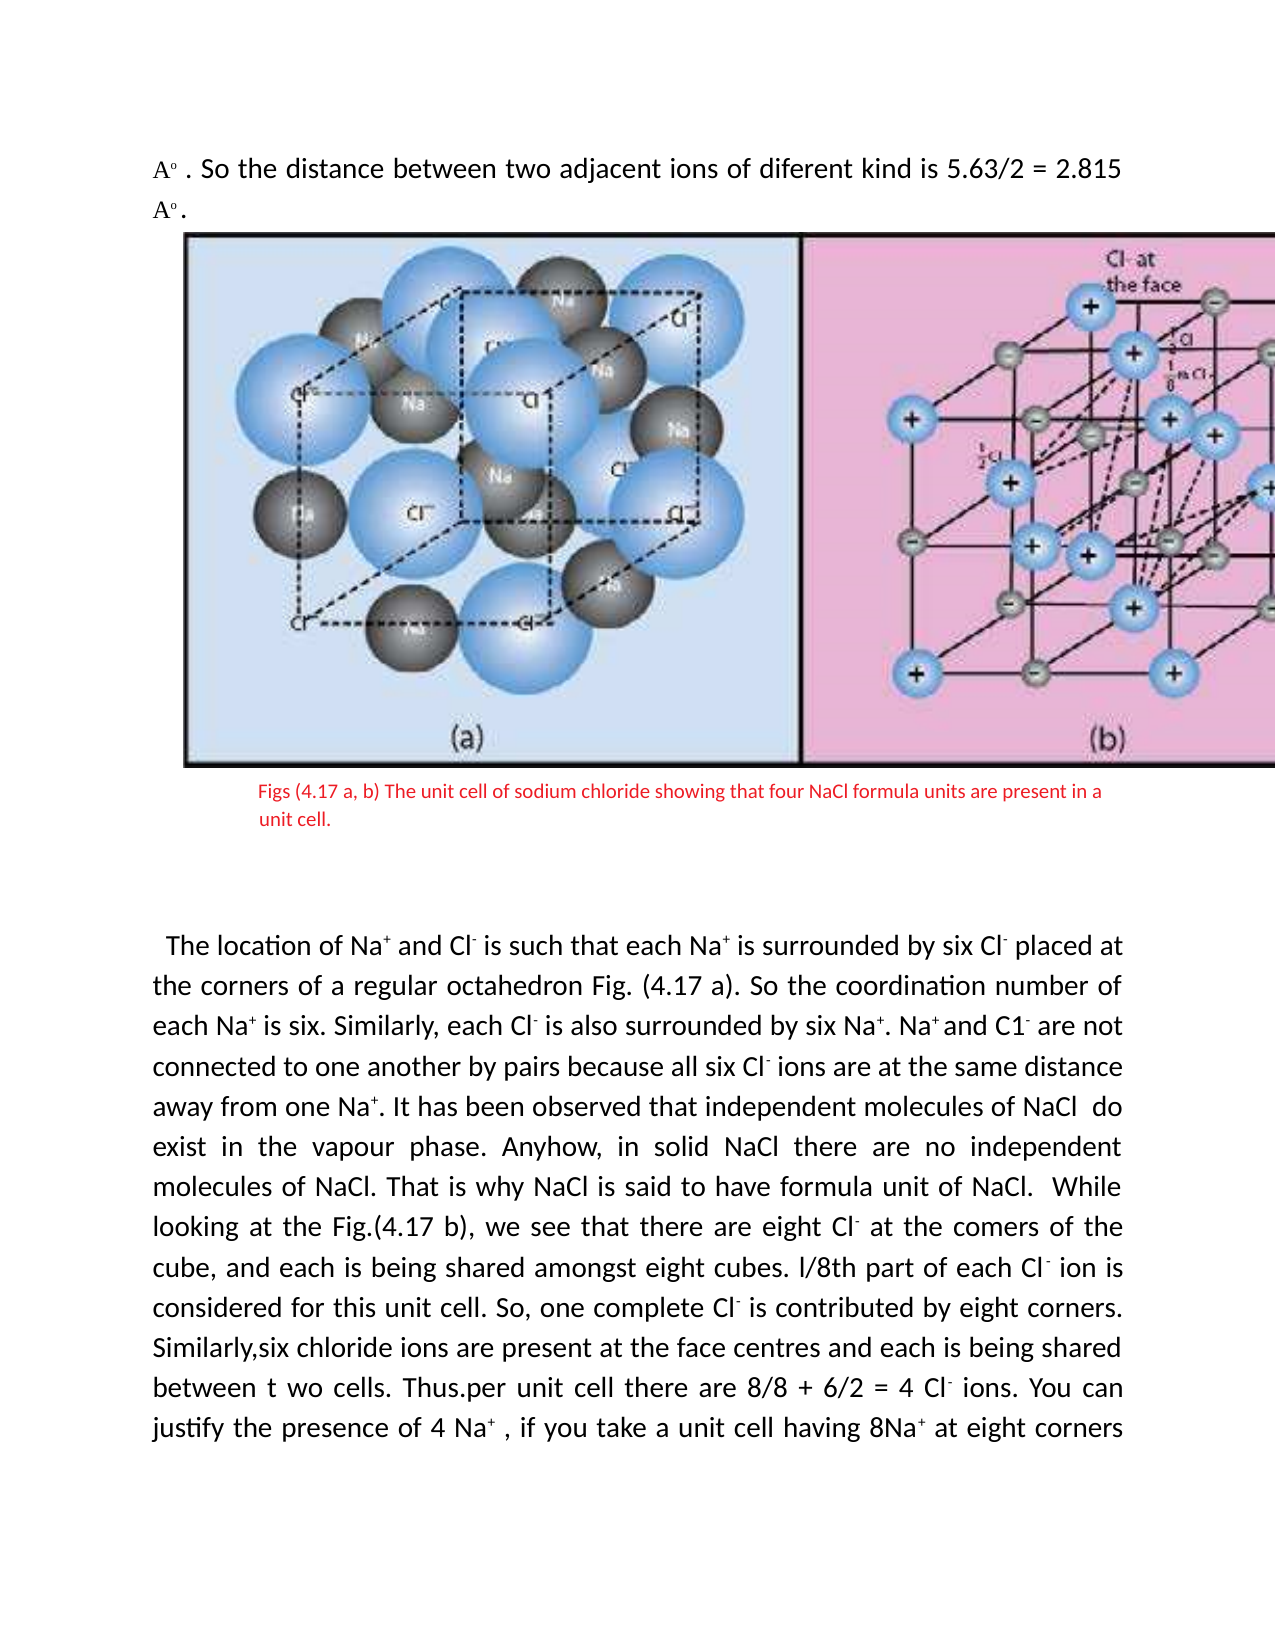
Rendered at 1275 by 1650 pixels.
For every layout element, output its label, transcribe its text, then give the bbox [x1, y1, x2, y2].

text Figs (4.17 a, b) The unit cell of sodium chloride showing that four NaCl formula units are present in a unit cell. [258, 778, 1125, 832]
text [151, 150, 1123, 226]
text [151, 927, 1123, 1445]
picture [183, 232, 1275, 768]
